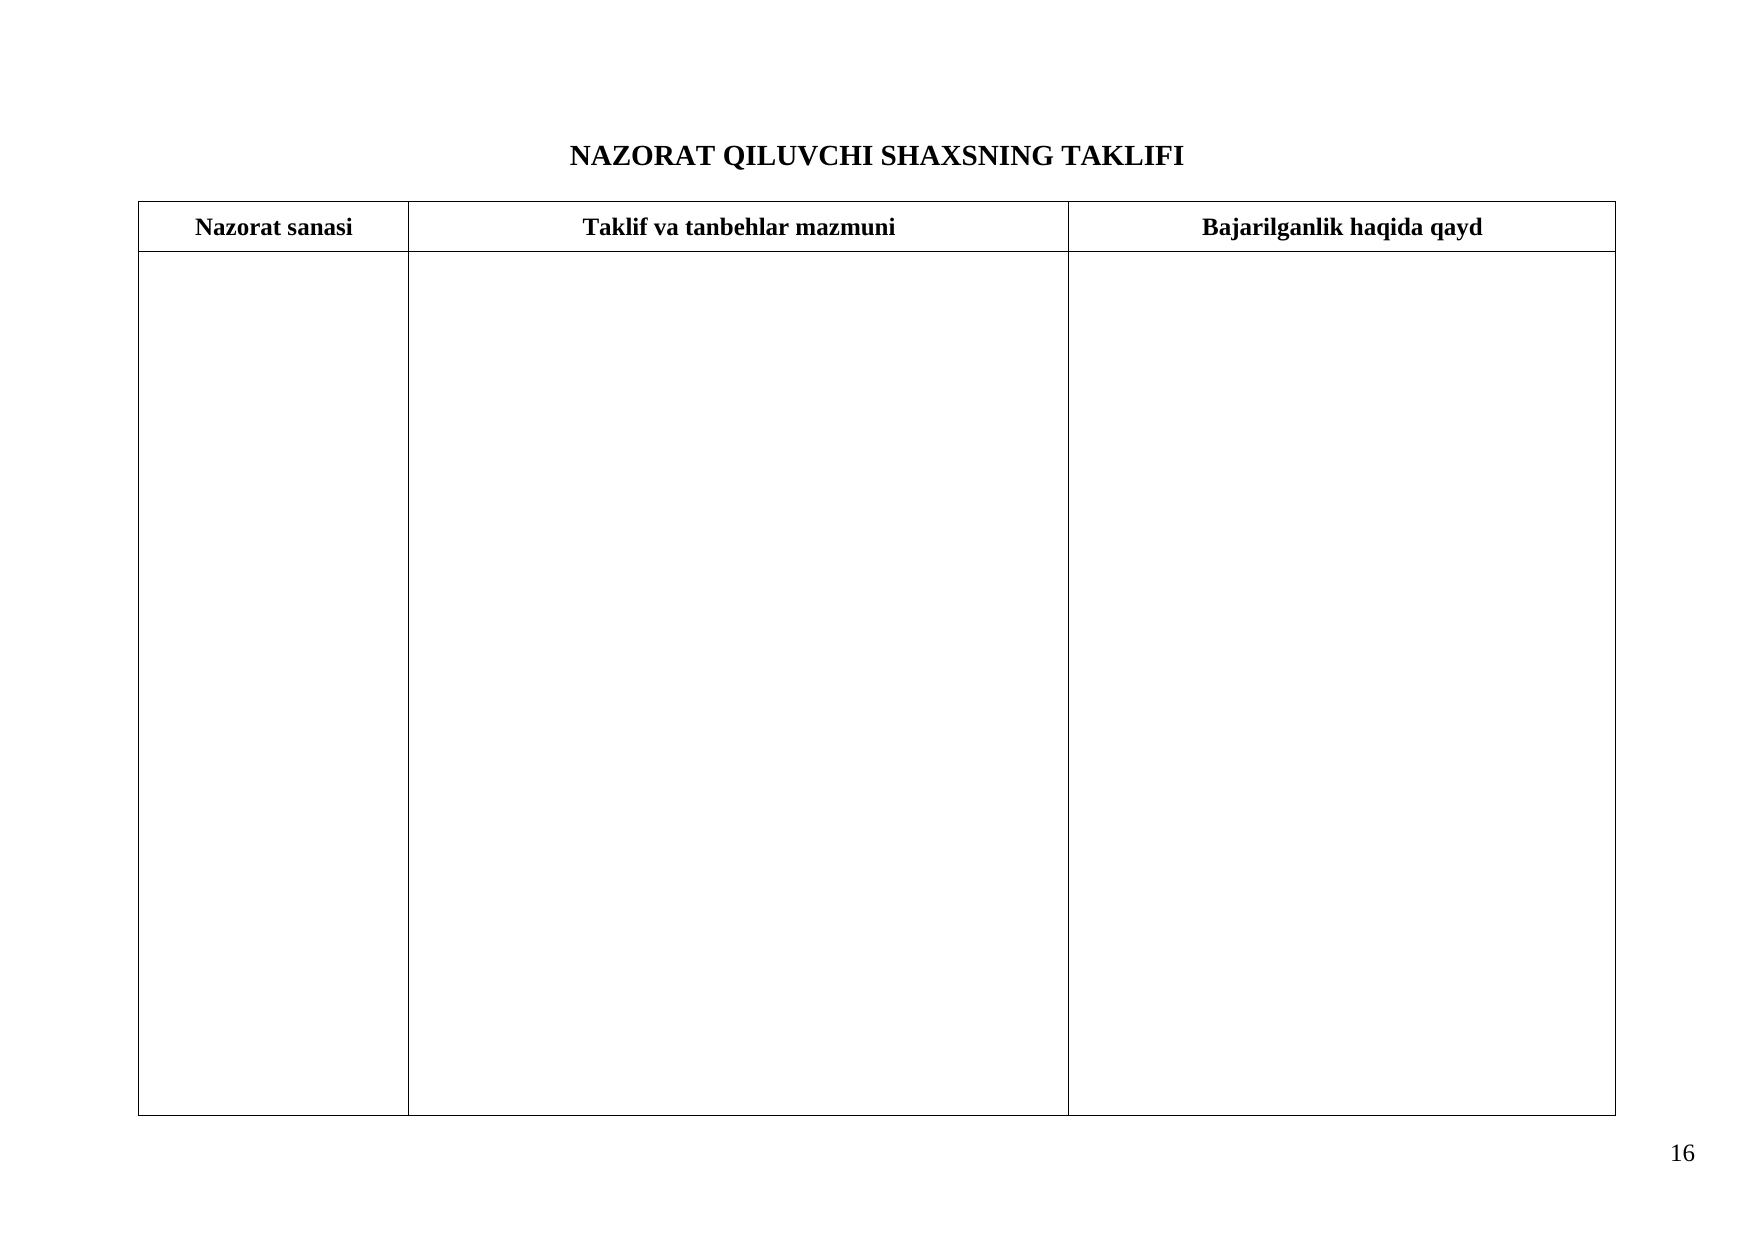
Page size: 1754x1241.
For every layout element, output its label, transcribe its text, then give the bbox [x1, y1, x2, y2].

table_header Nazorat sanasi [139, 202, 408, 251]
table_header Taklif va tanbehlar mazmuni [409, 202, 1068, 251]
table_cell [409, 252, 1068, 1115]
table_header Bajarilganlik haqida qayd [1069, 202, 1615, 251]
table_cell [1069, 252, 1615, 1115]
table_cell [139, 252, 408, 1115]
text NAZORAT QILUVCHI SHAXSNING TAKLIFI [59, 138, 1695, 172]
